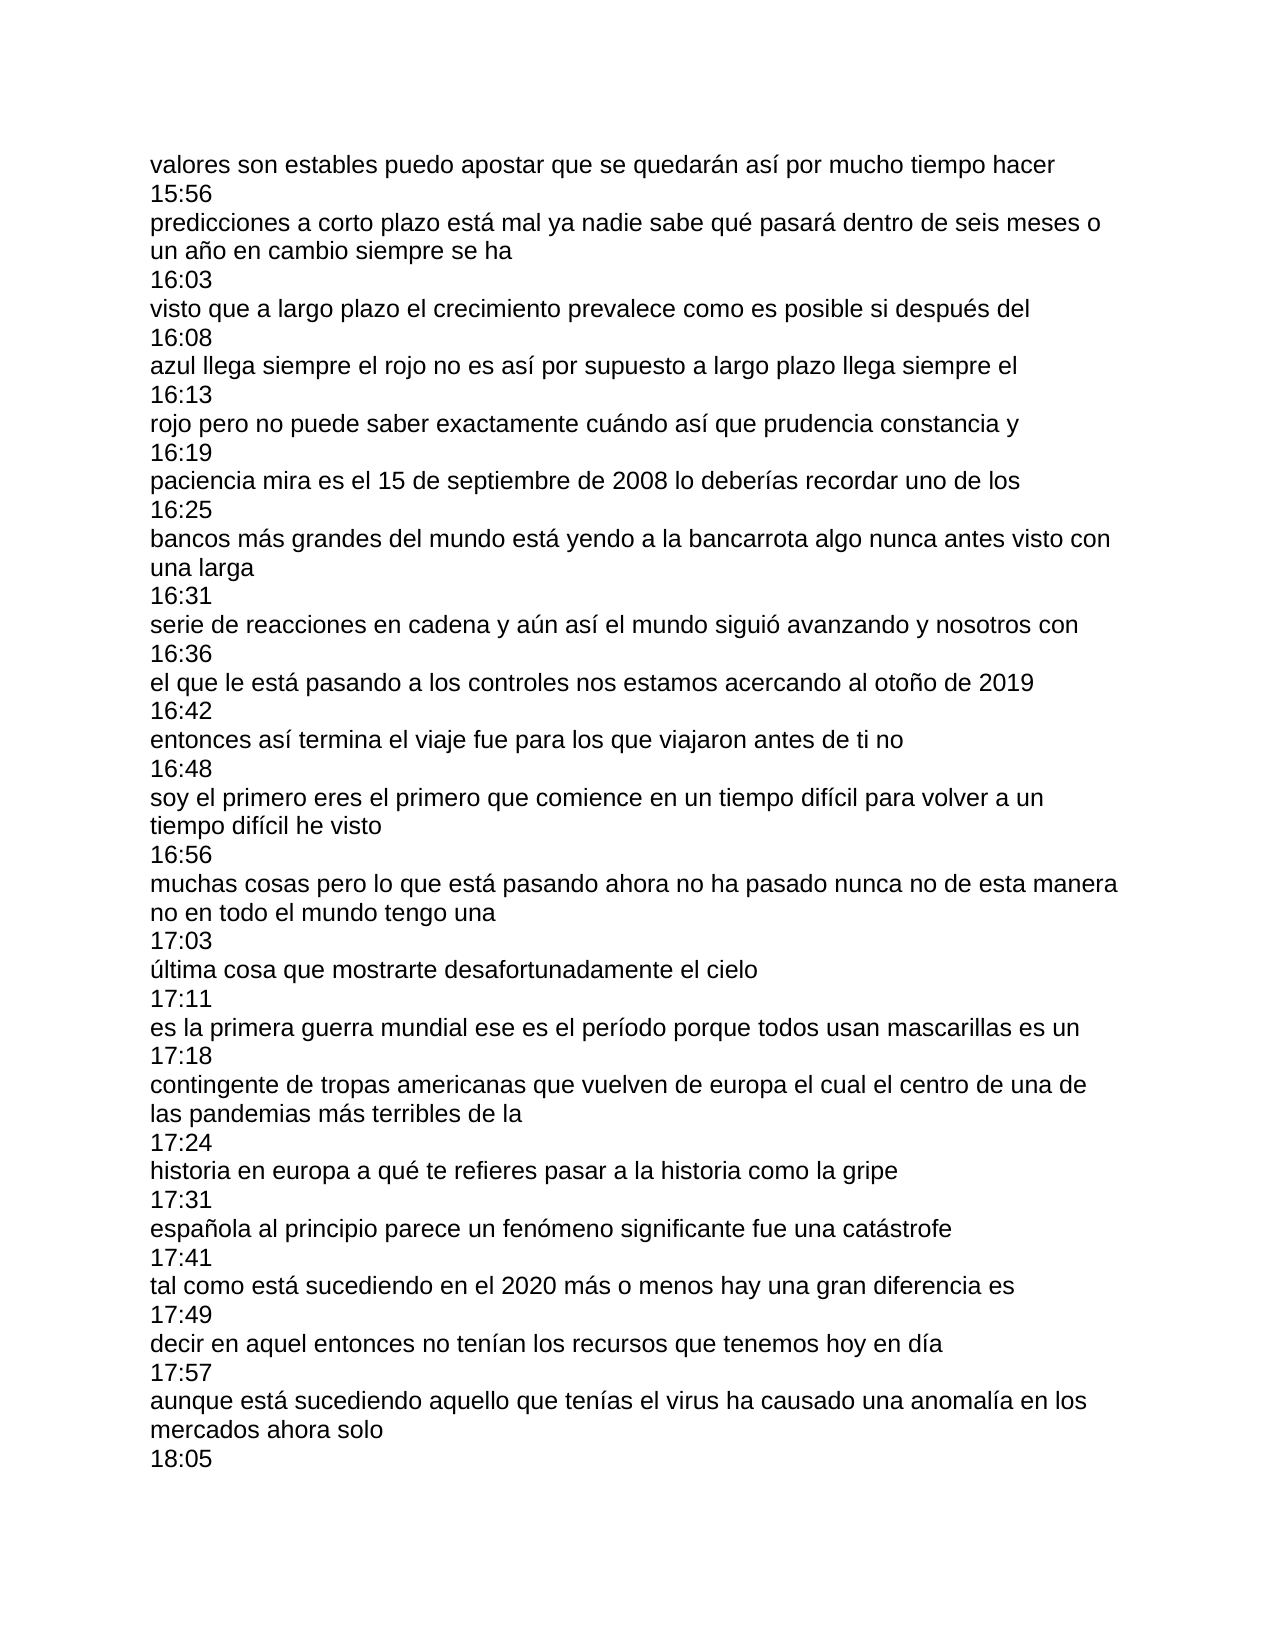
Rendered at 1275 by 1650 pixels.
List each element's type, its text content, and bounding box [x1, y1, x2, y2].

text 16:08 [150, 322, 1125, 351]
text 16:31 [150, 581, 1125, 610]
text 17:24 [150, 1127, 1125, 1156]
text 16:36 [150, 639, 1125, 667]
text el que le está pasando a los controles nos estamos acercando al otoño de 2019 [150, 667, 1125, 696]
text 16:25 [150, 495, 1125, 524]
text 16:56 [150, 840, 1125, 869]
text 17:31 [150, 1185, 1125, 1214]
text entonces así termina el viaje fue para los que viajaron antes de ti no [150, 725, 1125, 754]
text 16:42 [150, 696, 1125, 725]
text decir en aquel entonces no tenían los recursos que tenemos hoy en día [150, 1329, 1125, 1357]
text 16:48 [150, 754, 1125, 782]
text bancos más grandes del mundo está yendo a la bancarrota algo nunca antes visto con una larga [150, 524, 1125, 581]
text azul llega siempre el rojo no es así por supuesto a largo plazo llega siempre el [150, 351, 1125, 380]
text 17:57 [150, 1357, 1125, 1386]
text contingente de tropas americanas que vuelven de europa el cual el centro de una de las pandemias más terribles de la [150, 1070, 1125, 1127]
text 15:56 [150, 179, 1125, 207]
text soy el primero eres el primero que comience en un tiempo difícil para volver a un tiempo difícil he visto [150, 782, 1125, 840]
text muchas cosas pero lo que está pasando ahora no ha pasado nunca no de esta manera no en todo el mundo tengo una [150, 869, 1125, 926]
text 18:05 [150, 1444, 1125, 1472]
text española al principio parece un fenómeno significante fue una catástrofe [150, 1214, 1125, 1242]
text última cosa que mostrarte desafortunadamente el cielo [150, 955, 1125, 984]
text 17:03 [150, 926, 1125, 955]
text historia en europa a qué te refieres pasar a la historia como la gripe [150, 1156, 1125, 1185]
text visto que a largo plazo el crecimiento prevalece como es posible si después del [150, 294, 1125, 322]
text 16:19 [150, 437, 1125, 466]
text rojo pero no puede saber exactamente cuándo así que prudencia constancia y [150, 409, 1125, 437]
text 17:41 [150, 1242, 1125, 1271]
text 17:11 [150, 984, 1125, 1012]
text 16:13 [150, 380, 1125, 409]
text aunque está sucediendo aquello que tenías el virus ha causado una anomalía en los mercados ahora solo [150, 1386, 1125, 1444]
text valores son estables puedo apostar que se quedarán así por mucho tiempo hacer [150, 150, 1125, 179]
text serie de reacciones en cadena y aún así el mundo siguió avanzando y nosotros con [150, 610, 1125, 639]
text predicciones a corto plazo está mal ya nadie sabe qué pasará dentro de seis meses o un año en cambio siempre se ha [150, 207, 1125, 265]
text tal como está sucediendo en el 2020 más o menos hay una gran diferencia es [150, 1271, 1125, 1300]
text paciencia mira es el 15 de septiembre de 2008 lo deberías recordar uno de los [150, 466, 1125, 495]
text 16:03 [150, 265, 1125, 294]
text 17:18 [150, 1041, 1125, 1070]
text 17:49 [150, 1300, 1125, 1329]
text es la primera guerra mundial ese es el período porque todos usan mascarillas es un [150, 1012, 1125, 1041]
